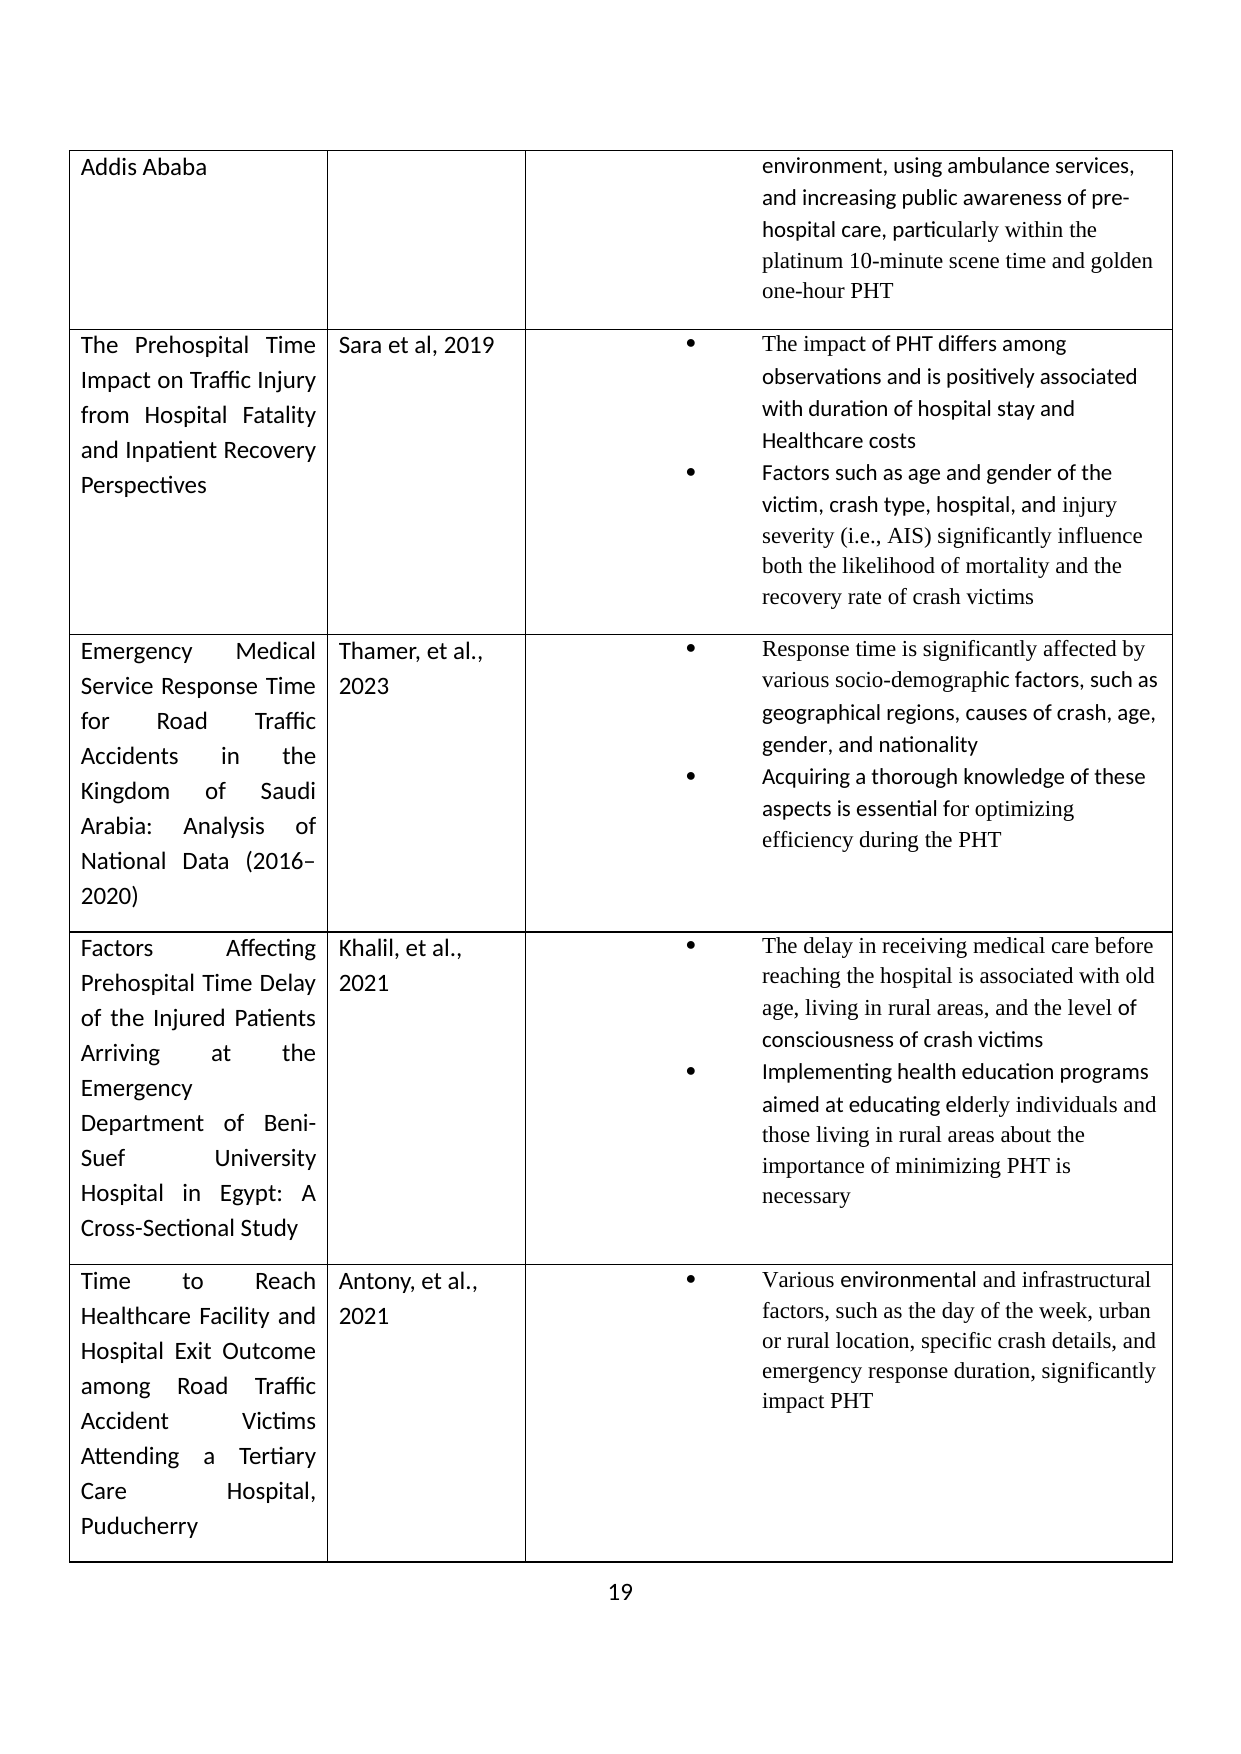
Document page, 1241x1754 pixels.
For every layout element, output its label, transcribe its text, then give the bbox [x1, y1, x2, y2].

table_cell Sara et al, 2019 [328, 330, 525, 634]
table_cell Response time is significantly affected by various socio-demographic factors, such as geographical regions, causes of crash, age, gender, and nationality Acquiring a thorough knowledge of these aspects is essential for optimizing efficiency during the PHT [526, 635, 1172, 931]
table_cell The impact of PHT differs among observations and is positively associated with duration of hospital stay and Healthcare costs Factors such as age and gender of the victim, crash type, hospital, and injury severity (i.e., AIS) significantly influence both the likelihood of mortality and the recovery rate of crash victims [526, 330, 1172, 634]
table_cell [70, 151, 327, 328]
table_cell Khalil, et al., 2021 [328, 933, 525, 1264]
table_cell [526, 151, 1172, 328]
table_cell Time to Reach Healthcare Facility and Hospital Exit Outcome among Road Traffic Accident Victims Attending a Tertiary Care Hospital, Puducherry [70, 1265, 327, 1561]
table_cell Antony, et al., 2021 [328, 1265, 525, 1561]
table_cell Thamer, et al., 2023 [328, 635, 525, 931]
table_cell Various environmental and infrastructural factors, such as the day of the week, urban or rural location, specific crash details, and emergency response duration, significantly impact PHT [526, 1265, 1172, 1561]
table_cell Factors Affecting Prehospital Time Delay of the Injured Patients Arriving at the Emergency Department of Beni-Suef University Hospital in Egypt: A Cross-Sectional Study [70, 933, 327, 1264]
table_cell Emergency Medical Service Response Time for Road Traffic Accidents in the Kingdom of Saudi Arabia: Analysis of National Data (2016–2020) [70, 635, 327, 931]
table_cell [328, 151, 525, 328]
table_cell The delay in receiving medical care before reaching the hospital is associated with old age, living in rural areas, and the level of consciousness of crash victims Implementing health education programs aimed at educating elderly individuals and those living in rural areas about the importance of minimizing PHT is necessary [526, 933, 1172, 1264]
table_cell The Prehospital Time Impact on Traffic Injury from Hospital Fatality and Inpatient Recovery Perspectives [70, 330, 327, 634]
